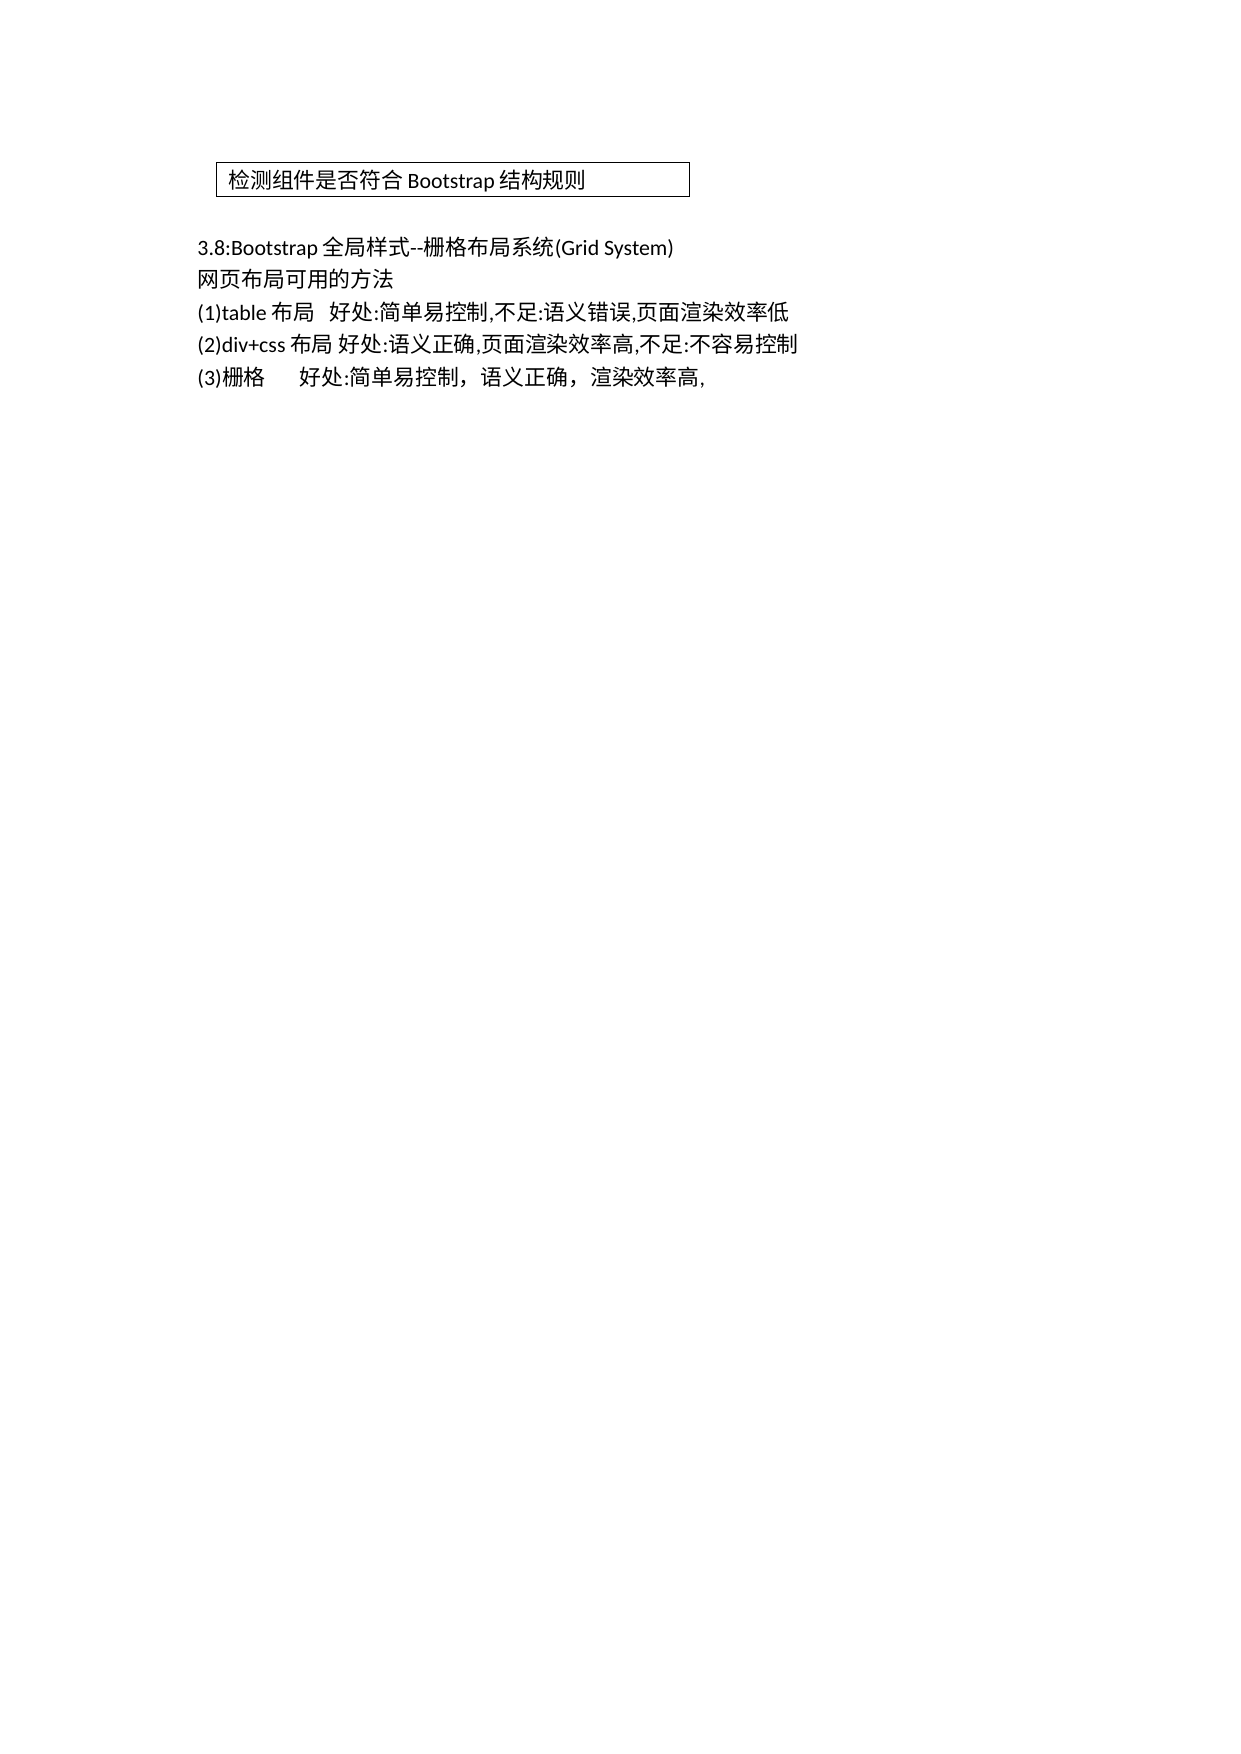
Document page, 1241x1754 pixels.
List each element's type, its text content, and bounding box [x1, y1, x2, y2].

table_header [217, 163, 689, 196]
text 网页布局可用的方法 [187, 262, 1053, 294]
text (1)table布局 好处:简单易控制,不足:语义错误,页面渲染效率低 [187, 294, 1053, 327]
text (3)栅格 好处:简单易控制，语义正确，渲染效率高, [187, 359, 1053, 392]
text (2)div+css布局 好处:语义正确,页面渲染效率高,不足:不容易控制 [187, 327, 1053, 359]
text 3.8:Bootstrap全局样式--栅格布局系统(Grid System) [187, 229, 1053, 262]
